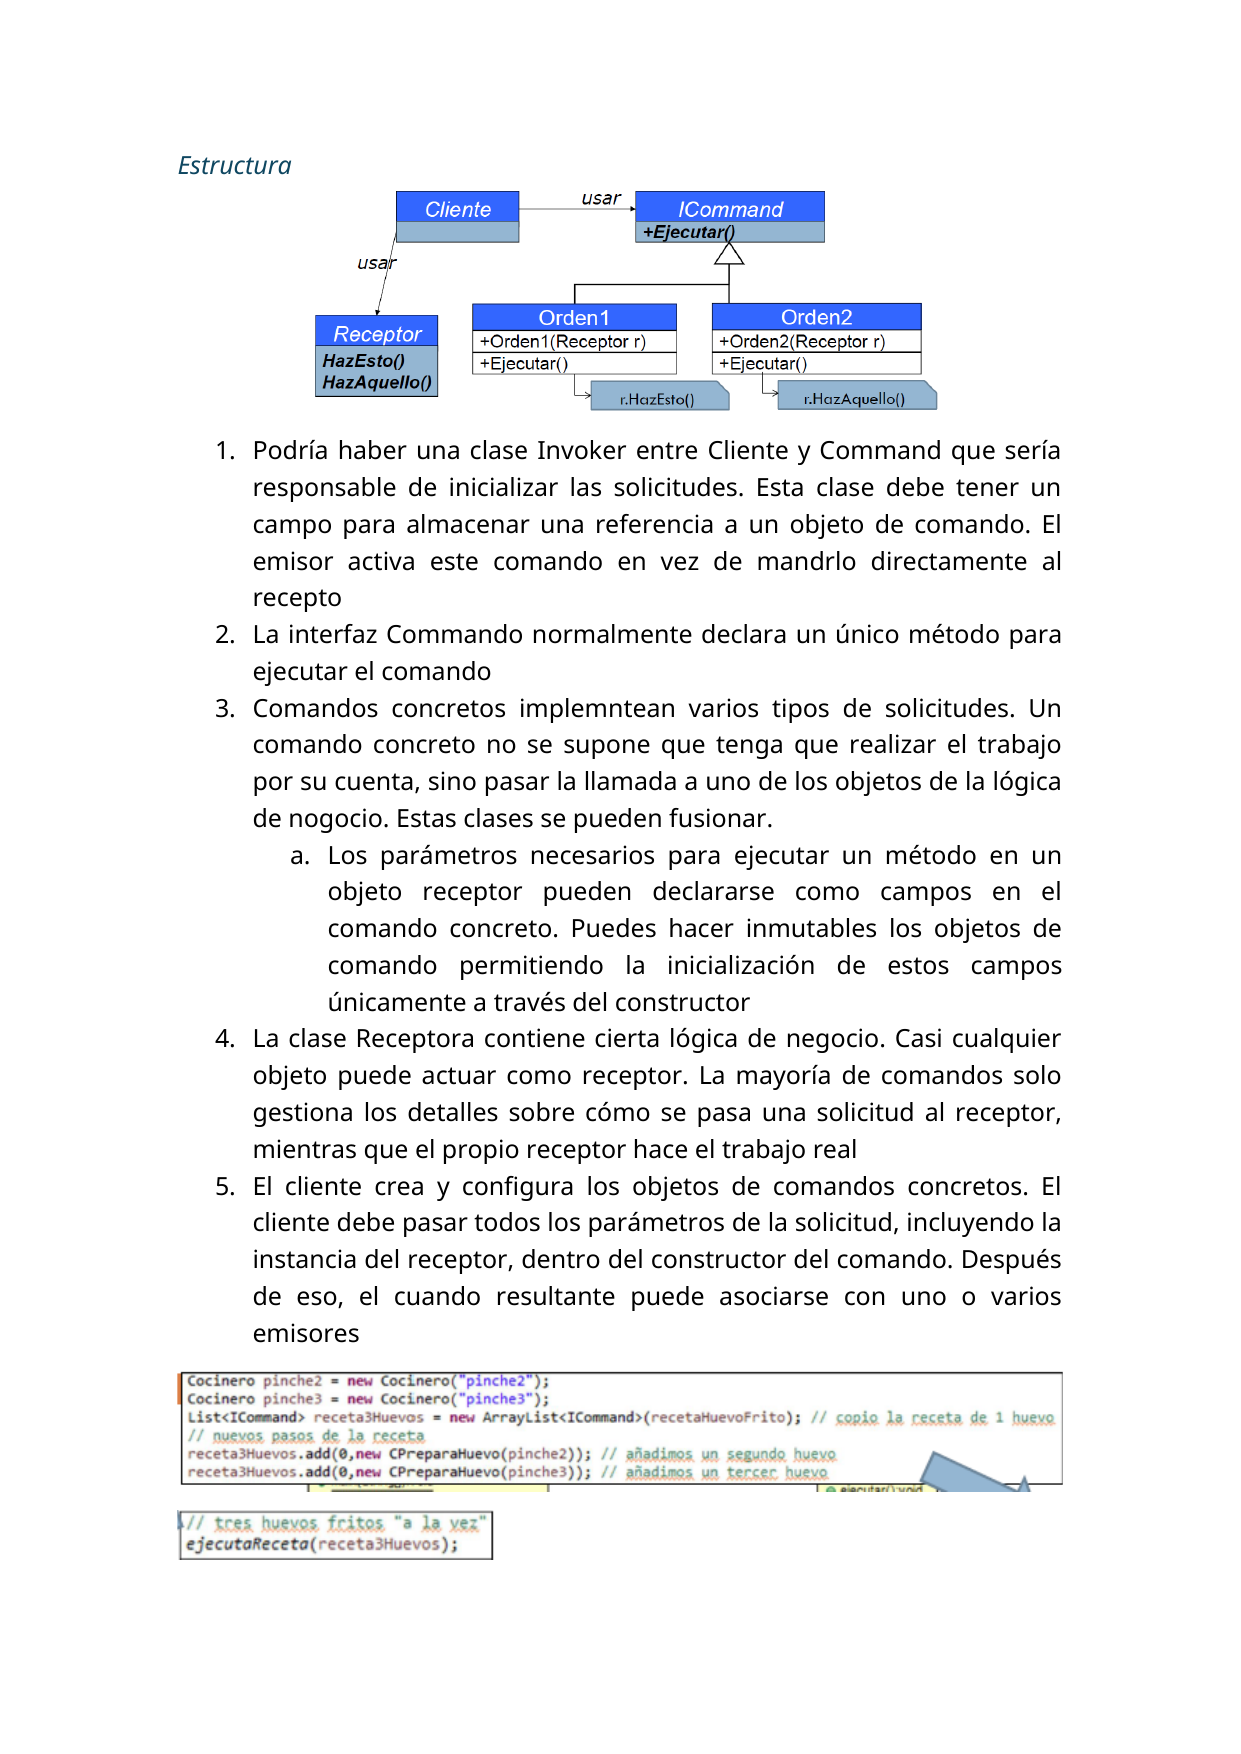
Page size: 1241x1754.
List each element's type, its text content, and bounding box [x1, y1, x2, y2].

subtitle Estructura [177, 148, 1063, 182]
picture [301, 188, 939, 414]
picture [177, 1368, 1063, 1492]
list Los parámetros necesarios para ejecutar un método en un objeto receptor pueden declararse como campos en el comando concreto. Puedes hacer inmutables los objetos de comando permitiendo la inicialización de estos campos únicamente a través del constructor [290, 837, 1063, 1018]
picture [177, 1510, 498, 1560]
list Podría haber una clase Invoker entre Cliente y Command que sería responsable de inicializar las solicitudes. Esta clase debe tener un campo para almacenar una referencia a un objeto de comando. El emisor activa este comando en vez de mandrlo directamente al recepto [215, 433, 1063, 614]
list La interfaz Commando normalmente declara un único método para ejecutar el comando [215, 617, 1063, 687]
list El cliente crea y configura los objetos de comandos concretos. El cliente debe pasar todos los parámetros de la solicitud, incluyendo la instancia del receptor, dentro del constructor del comando. Después de eso, el cuando resultante puede asociarse con uno o varios emisores [215, 1168, 1063, 1349]
list Comandos concretos implemntean varios tipos de solicitudes. Un comando concreto no se supone que tenga que realizar el trabajo por su cuenta, sino pasar la llamada a uno de los objetos de la lógica de nogocio. Estas clases se pueden fusionar. [215, 690, 1063, 834]
list La clase Receptora contiene cierta lógica de negocio. Casi cualquier objeto puede actuar como receptor. La mayoría de comandos solo gestiona los detalles sobre cómo se pasa una solicitud al receptor, mientras que el propio receptor hace el trabajo real [215, 1021, 1063, 1166]
